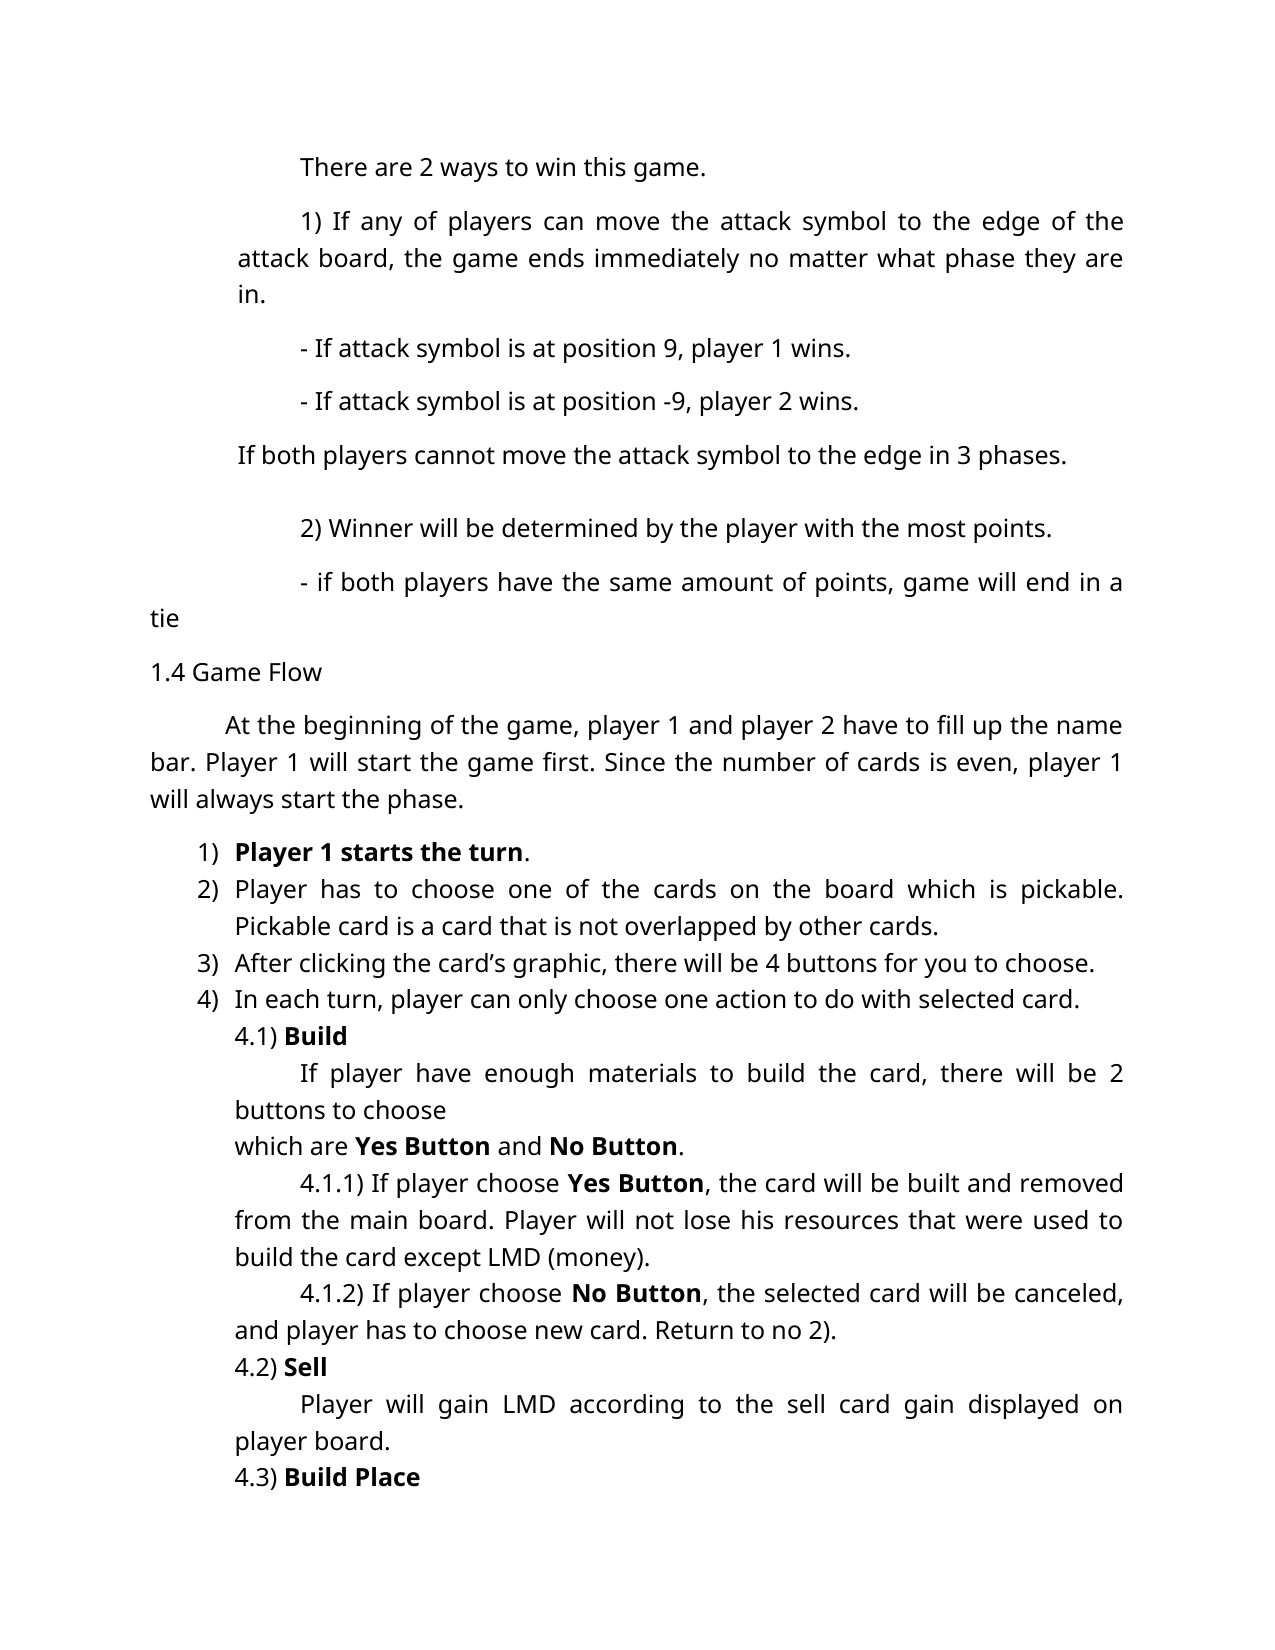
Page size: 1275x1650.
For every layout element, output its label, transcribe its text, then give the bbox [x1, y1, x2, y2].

list If player have enough materials to build the card, there will be 2 buttons to choose [234, 1056, 1125, 1126]
list 4.1.1) If player choose Yes Button, the card will be built and removed from the main board. Player will not lose his resources that were used to build the card except LMD (money). [234, 1166, 1125, 1273]
list Player has to choose one of the cards on the board which is pickable. Pickable card is a card that is not overlapped by other cards. [197, 872, 1125, 942]
text - If attack symbol is at position 9, player 1 wins. [237, 330, 1125, 364]
list 4.3) Build Place [234, 1460, 1125, 1494]
list which are Yes Button and No Button. [234, 1129, 1125, 1163]
list 4.1) Build [234, 1019, 1125, 1053]
text - if both players have the same amount of points, game will end in a tie [150, 564, 1125, 635]
text - If attack symbol is at position -9, player 2 wins. [237, 384, 1125, 418]
list 4.1.2) If player choose No Button, the selected card will be canceled, and player has to choose new card. Return to no 2). [234, 1276, 1125, 1347]
text There are 2 ways to win this game. [225, 150, 1125, 184]
list After clicking the card’s graphic, there will be 4 buttons for you to choose. [197, 945, 1125, 979]
text 1.4 Game Flow [150, 654, 1125, 688]
text At the beginning of the game, player 1 and player 2 have to fill up the name bar. Player 1 will start the game first. Since the number of cards is even, player 1 will always start the phase. [150, 708, 1125, 816]
list If both players cannot move the attack symbol to the edge in 3 phases. [237, 437, 1125, 471]
list 4.2) Sell [234, 1350, 1125, 1384]
list Player 1 starts the turn. [197, 835, 1125, 869]
text 1) If any of players can move the attack symbol to the edge of the attack board, the game ends immediately no matter what phase they are in. [237, 203, 1125, 311]
list 2) Winner will be determined by the player with the most points. [237, 511, 1125, 545]
list In each turn, player can only choose one action to do with selected card. [197, 982, 1125, 1016]
list Player will gain LMD according to the sell card gain displayed on player board. [234, 1386, 1125, 1457]
